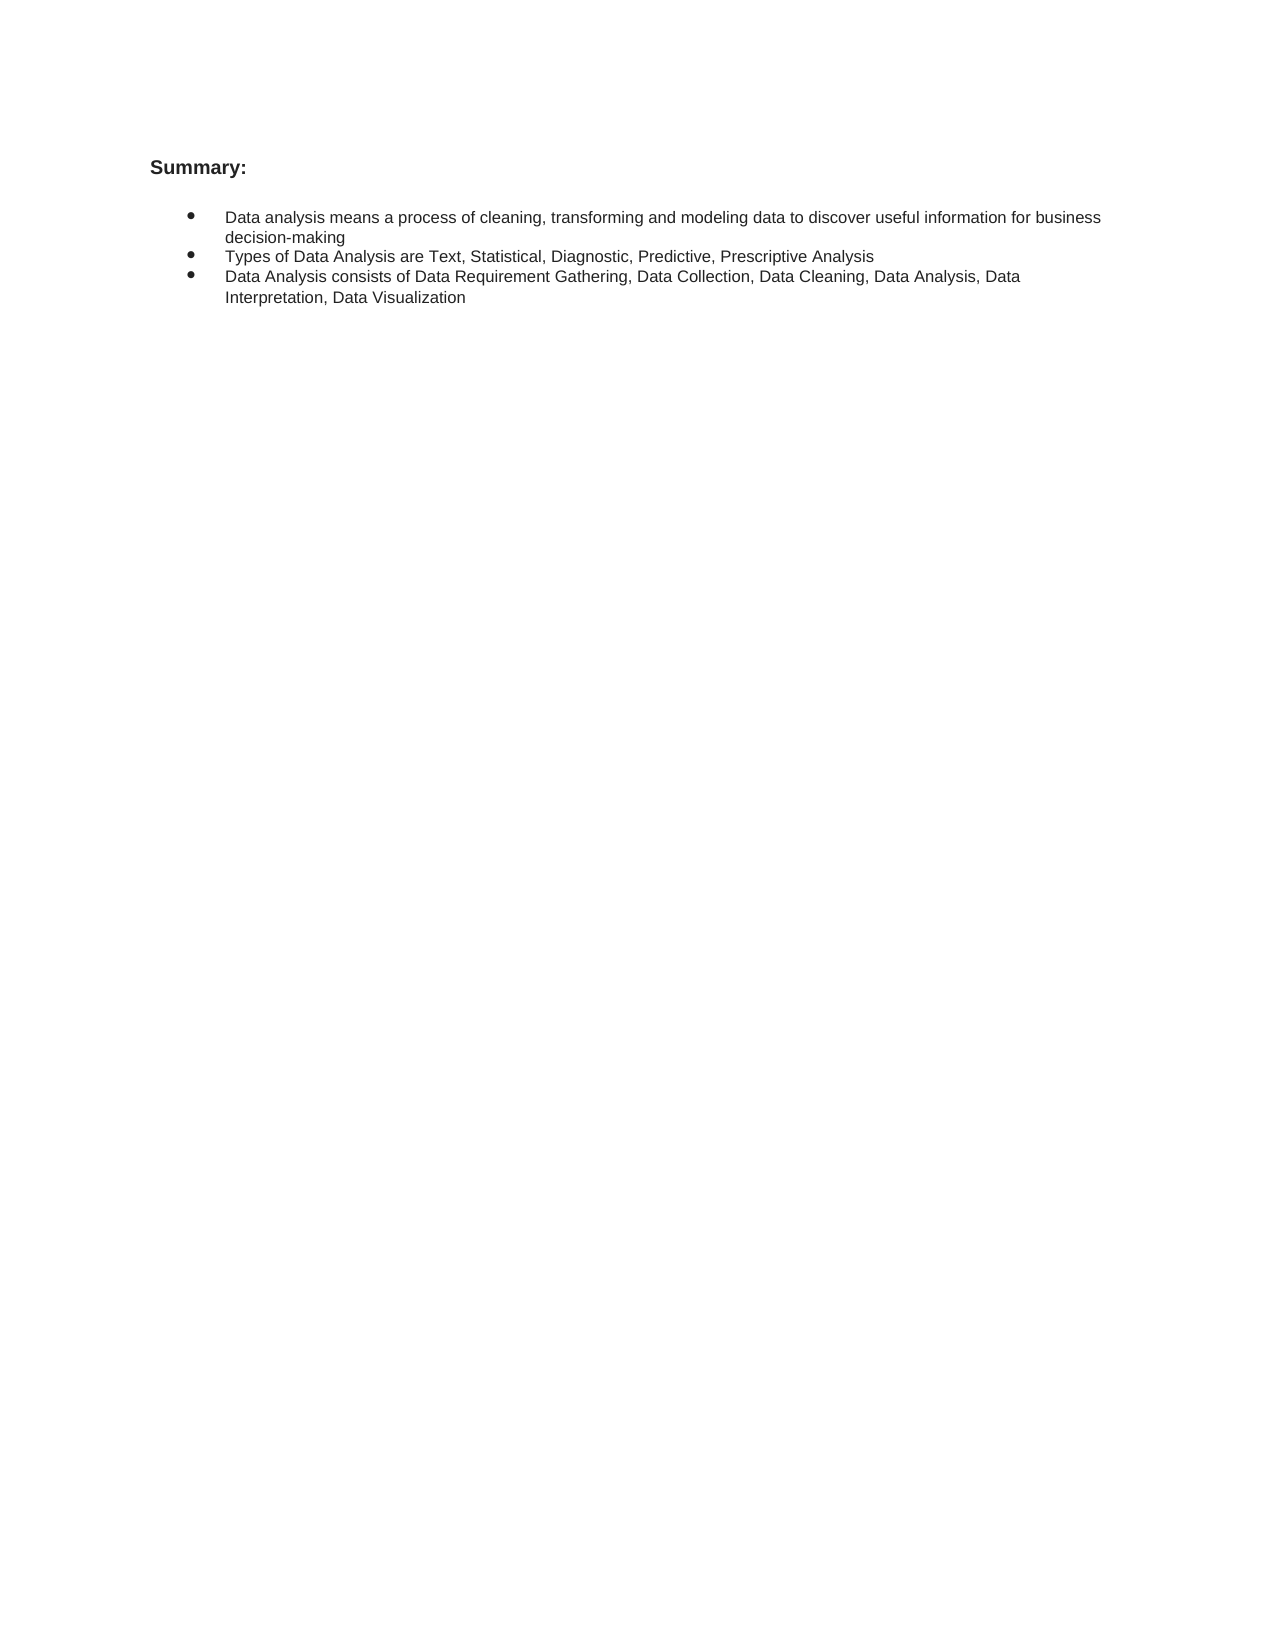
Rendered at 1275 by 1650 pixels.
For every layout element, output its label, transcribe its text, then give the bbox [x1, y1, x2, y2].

subtitle Summary: [150, 150, 1125, 179]
list Types of Data Analysis are Text, Statistical, Diagnostic, Predictive, Prescriptive Analysis [187, 247, 1125, 267]
list Data analysis means a process of cleaning, transforming and modeling data to discover useful information for business decision-making [187, 208, 1125, 247]
list Data Analysis consists of Data Requirement Gathering, Data Collection, Data Cleaning, Data Analysis, Data Interpretation, Data Visualization [187, 267, 1125, 307]
